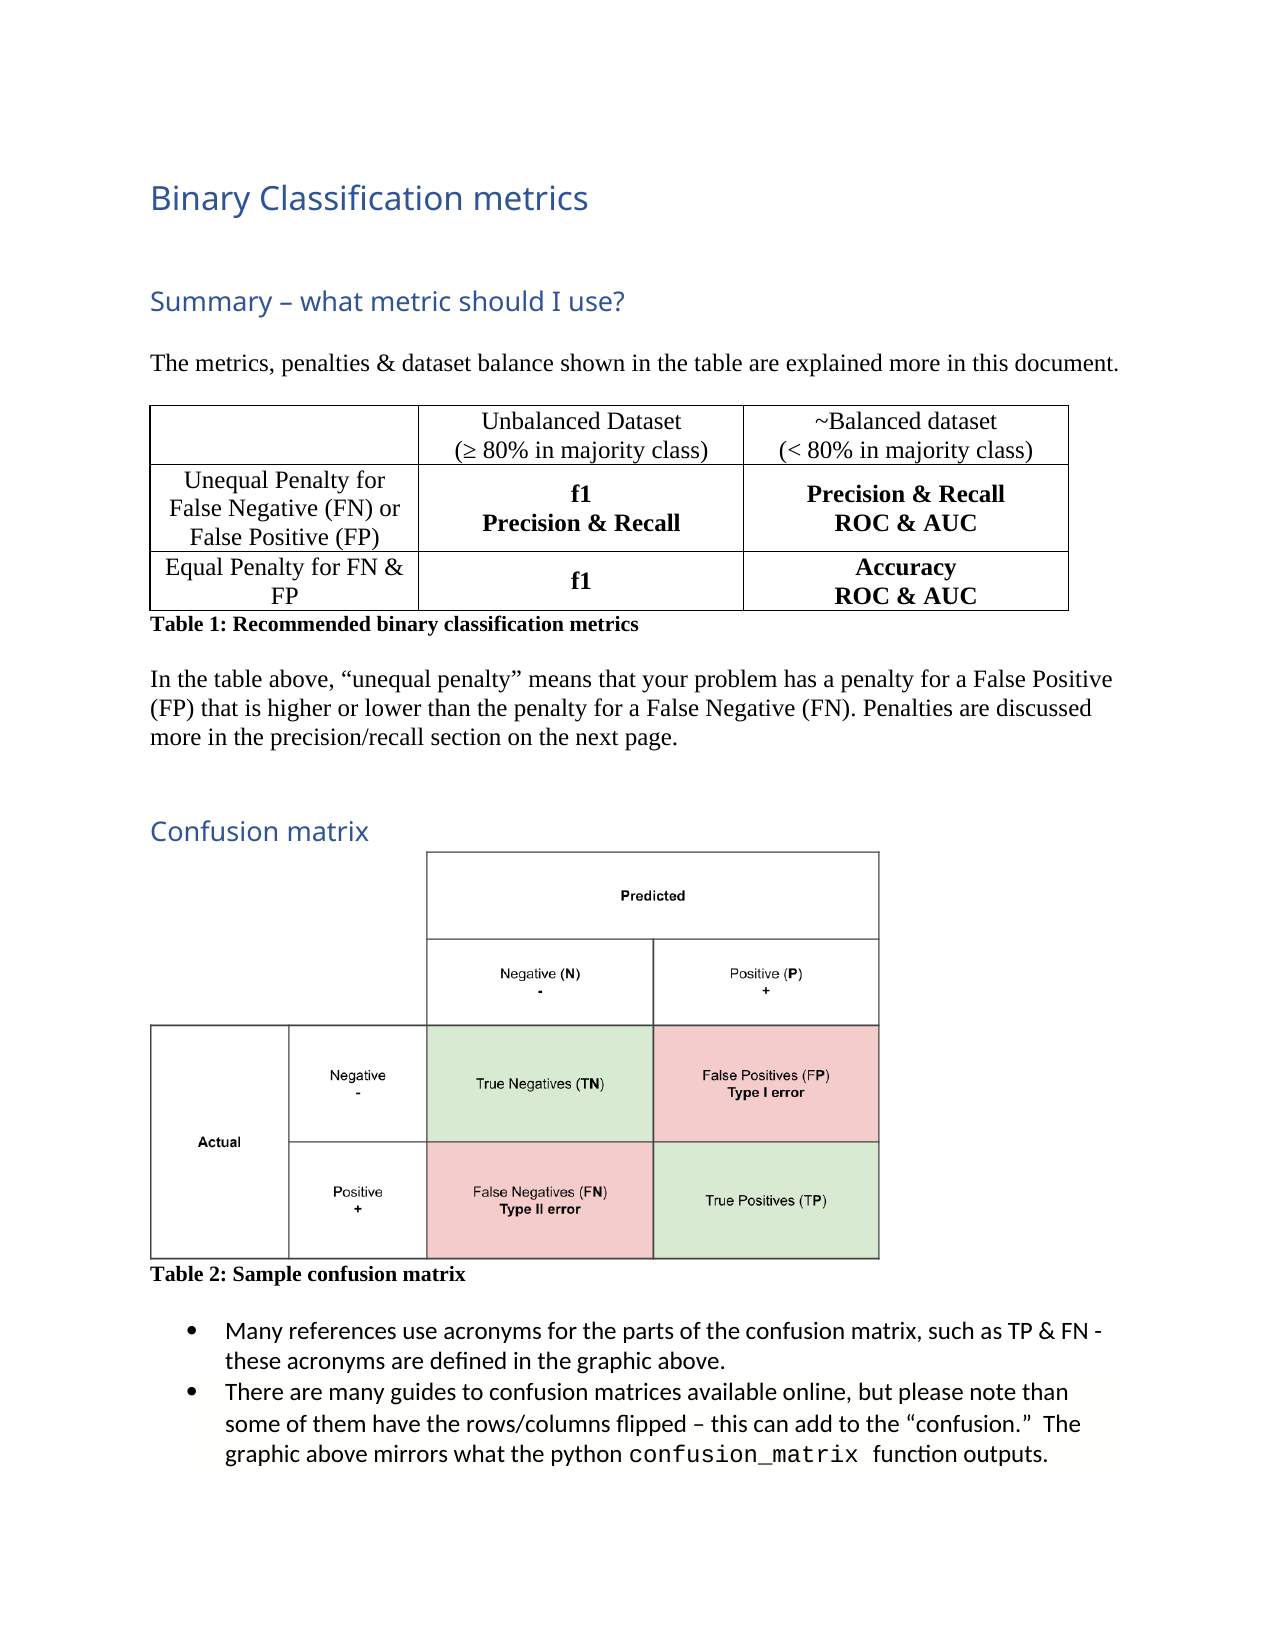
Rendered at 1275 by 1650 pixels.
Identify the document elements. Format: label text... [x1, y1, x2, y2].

text The metrics, penalties & dataset balance shown in the table are explained more in this document. [150, 348, 1125, 376]
table_cell Precision & Recall ROC & AUC [744, 465, 1068, 551]
table_header [151, 406, 418, 464]
subtitle Binary Classification metrics [150, 175, 1125, 220]
table_cell Unequal Penalty for False Negative (FN) or False Positive (FP) [151, 465, 418, 551]
subtitle Confusion matrix [150, 812, 1125, 849]
subtitle Summary – what metric should I use? [150, 282, 1125, 319]
text Table 2: Sample confusion matrix [150, 1261, 1125, 1286]
list Many references use acronyms for the parts of the confusion matrix, such as TP & FN - these acronyms are defined in the graphic above. [187, 1315, 1125, 1376]
text Table 1: Recommended binary classification metrics [150, 611, 1125, 636]
table_cell f1 Precision & Recall [419, 465, 743, 551]
text In the table above, “unequal penalty” means that your problem has a penalty for a False Positive (FP) that is higher or lower than the penalty for a False Negative (FN). Penalties are discussed more in the precision/recall section on the next page. [150, 664, 1125, 751]
table_header ~Balanced dataset (< 80% in majority class) [744, 406, 1068, 464]
table_header Unbalanced Dataset (≥ 80% in majority class) [419, 406, 743, 464]
picture [150, 849, 882, 1261]
list There are many guides to confusion matrices available online, but please note than some of them have the rows/columns flipped – this can add to the “confusion.” The graphic above mirrors what the python confusion_matrix function outputs. [187, 1376, 1125, 1470]
table_cell Accuracy ROC & AUC [744, 552, 1068, 609]
table_cell f1 [419, 552, 743, 609]
table_cell Equal Penalty for FN & FP [151, 552, 418, 609]
